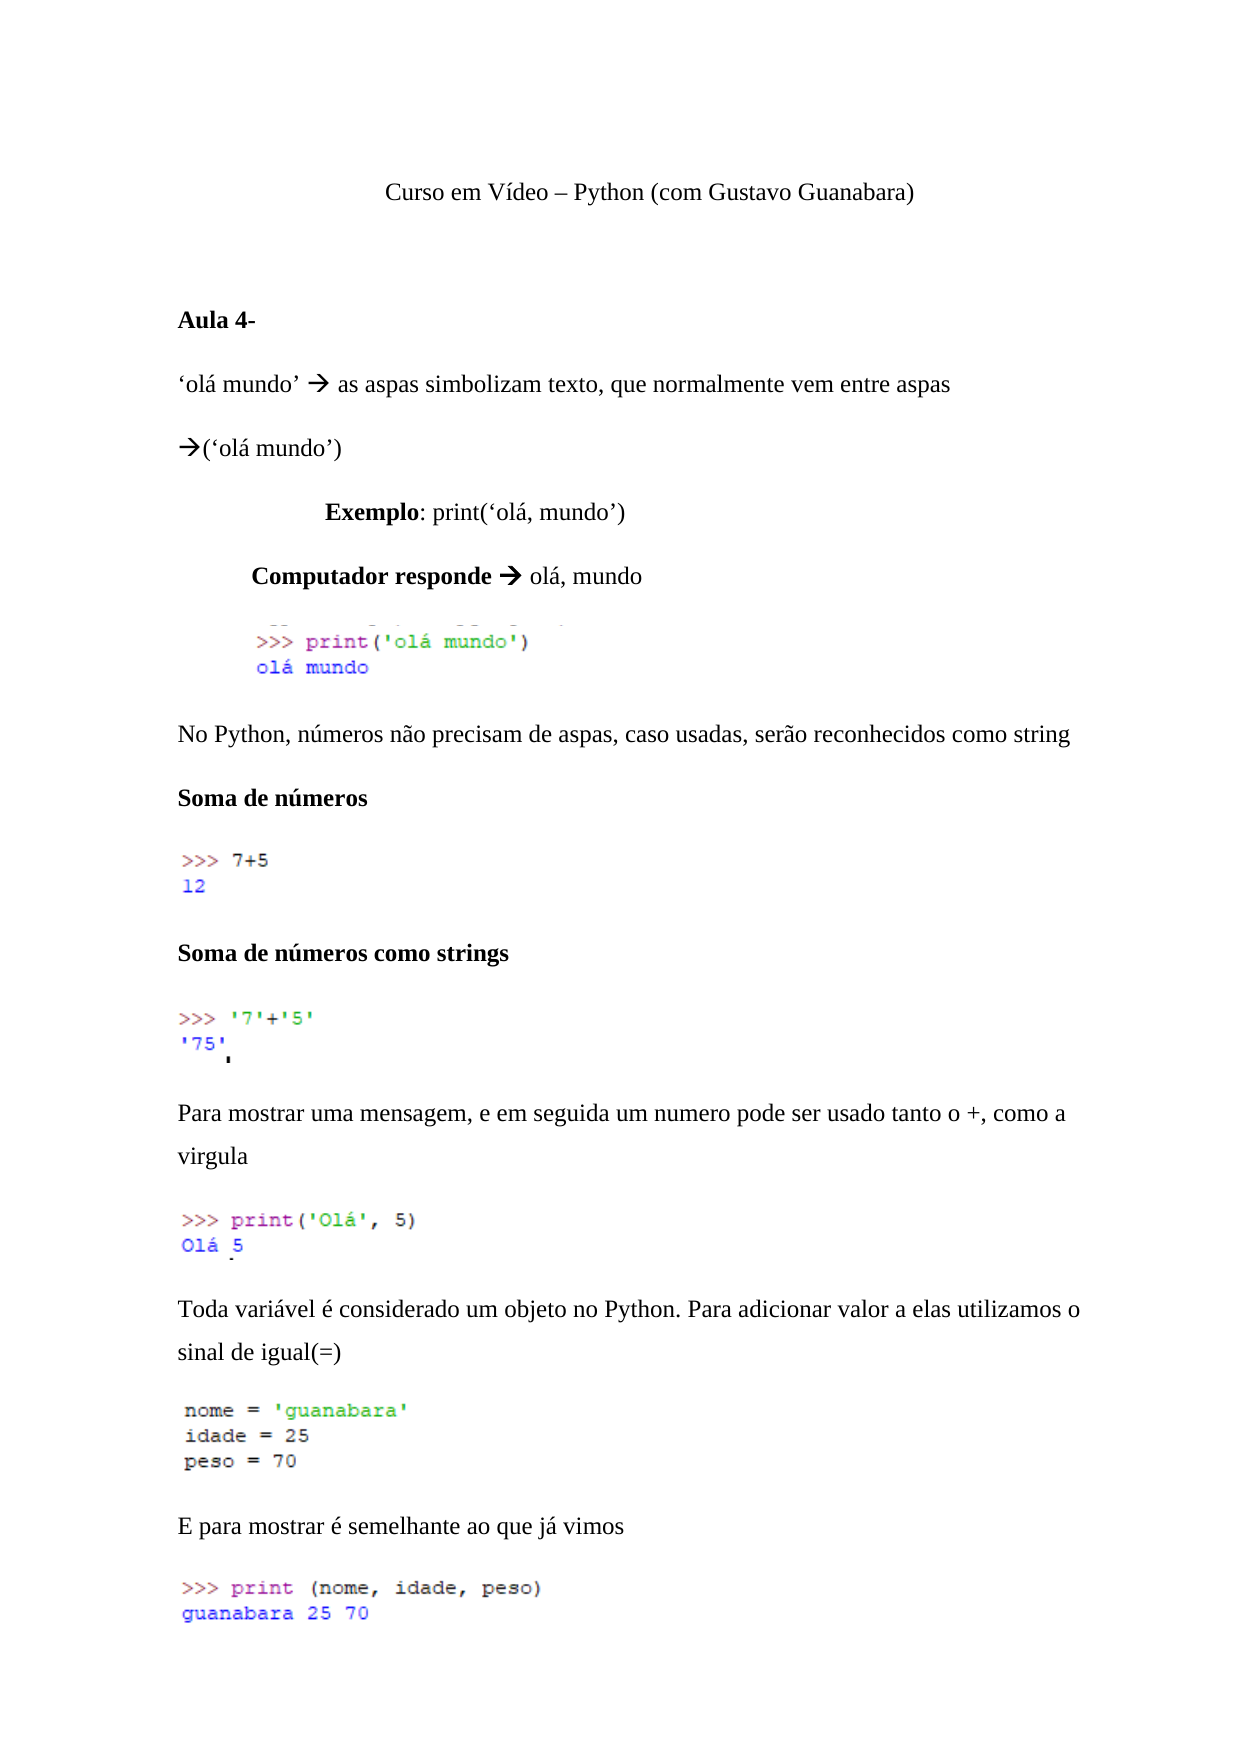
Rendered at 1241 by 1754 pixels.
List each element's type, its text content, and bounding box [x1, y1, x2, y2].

picture [177, 1401, 454, 1477]
text Soma de números [177, 783, 1122, 812]
picture [177, 1575, 574, 1626]
text (‘olá mundo’) [177, 433, 1122, 462]
text No Python, números não precisam de aspas, caso usadas, serão reconhecidos como string [177, 719, 1122, 748]
picture [177, 1204, 443, 1260]
text Aula 4- [177, 305, 1122, 334]
text Para mostrar uma mensagem, e em seguida um numero pode ser usado tanto o +, como a virgula [177, 1098, 1122, 1169]
picture [177, 1002, 357, 1063]
text E para mostrar é semelhante ao que já vimos [177, 1511, 1122, 1540]
text ‘olá mundo’ as aspas simbolizam texto, que normalmente vem entre aspas [177, 369, 1122, 398]
picture [177, 847, 393, 904]
picture [251, 625, 600, 685]
text Exemplo: print(‘olá, mundo’) [251, 497, 1122, 526]
text Toda variável é considerado um objeto no Python. Para adicionar valor a elas utilizamos o sinal de igual(=) [177, 1294, 1122, 1366]
text Curso em Vídeo – Python (com Gustavo Guanabara) [177, 177, 1122, 206]
text Soma de números como strings [177, 938, 1122, 967]
text Computador responde olá, mundo [251, 561, 1122, 590]
